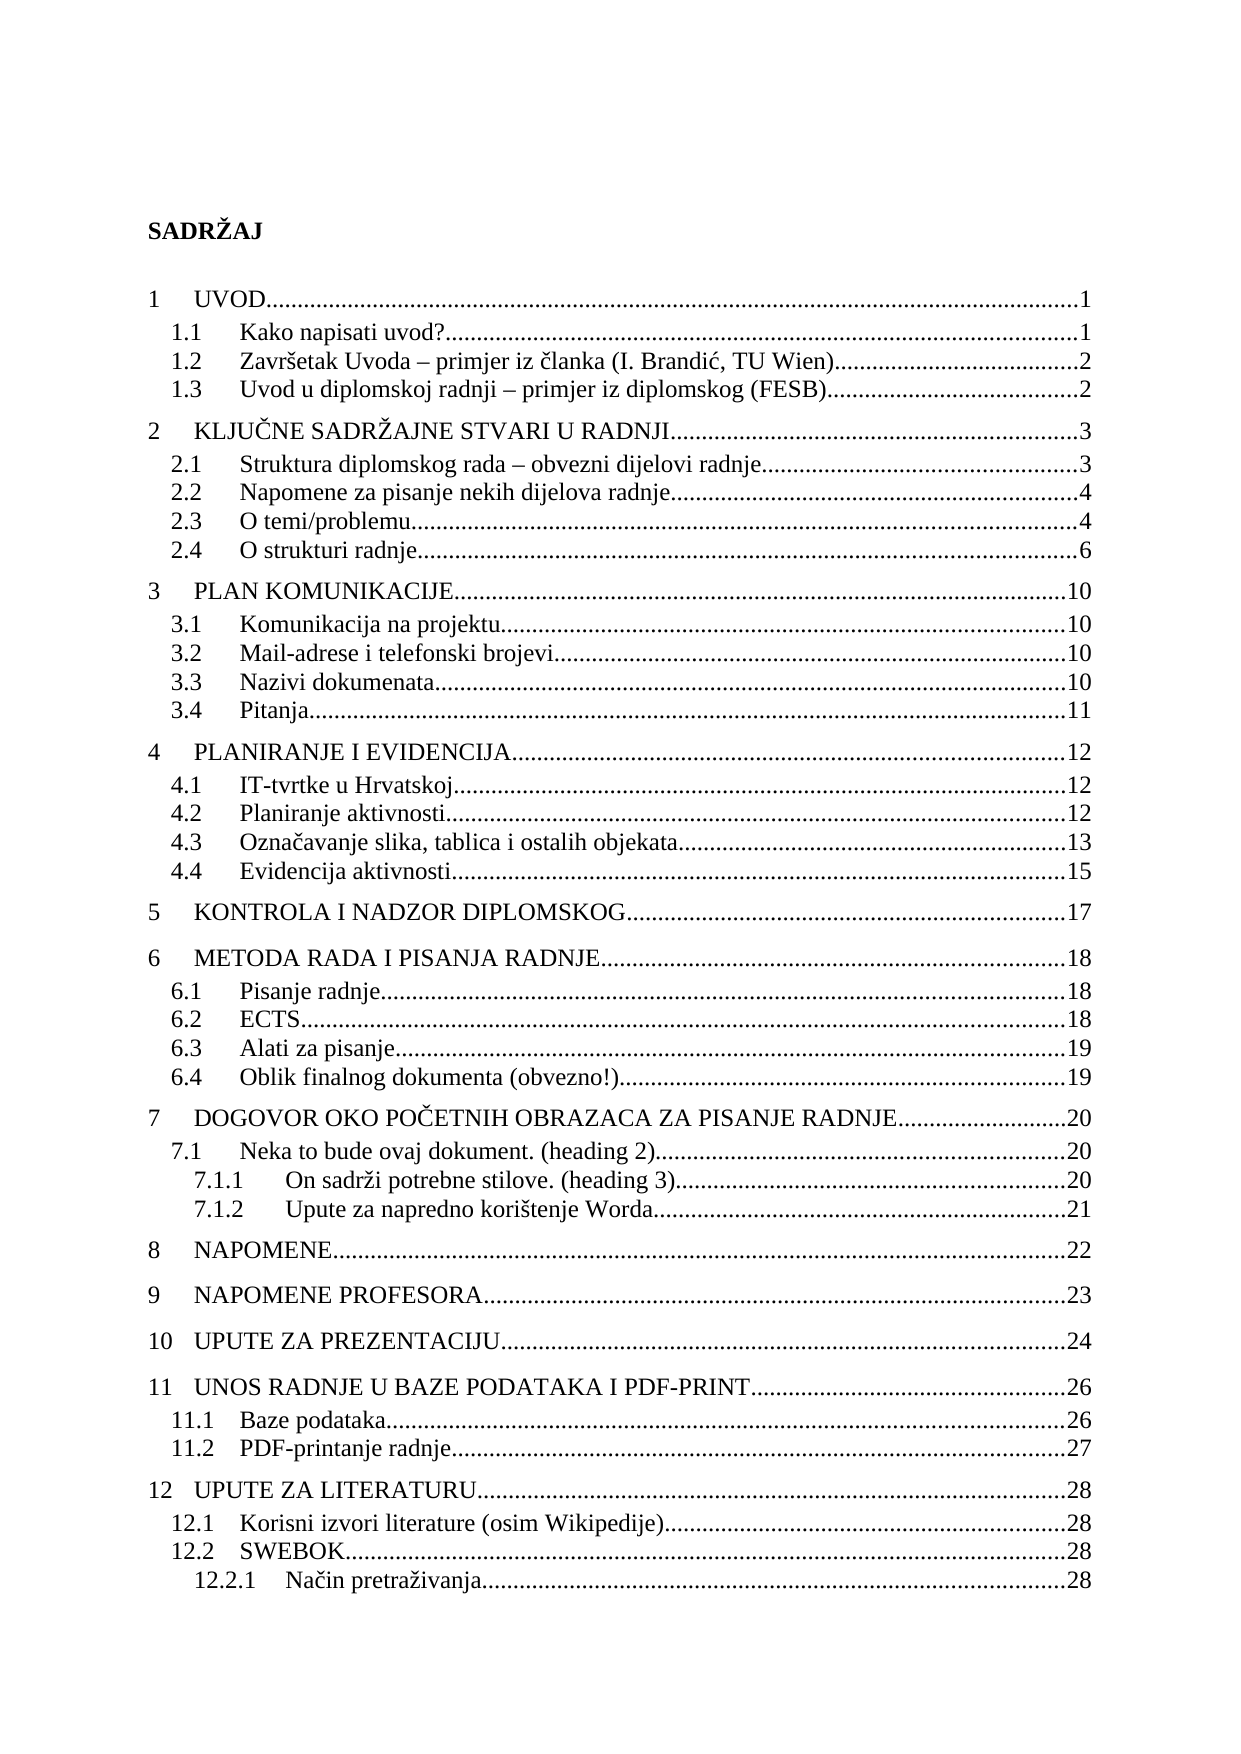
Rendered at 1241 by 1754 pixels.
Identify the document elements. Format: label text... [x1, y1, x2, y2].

text 2.4 O strukturi radnje 6 [171, 535, 1092, 564]
text 7.1 Neka to bude ovaj dokument. (heading 2) 20 [171, 1136, 1092, 1165]
text SADRŽAJ [148, 216, 1092, 244]
text 12.2.1 Način pretraživanja 28 [193, 1565, 1092, 1594]
text 3.4 Pitanja 11 [171, 696, 1092, 724]
text 2.2 Napomene za pisanje nekih dijelova radnje 4 [171, 477, 1092, 506]
text 4.3 Označavanje slika, tablica i ostalih objekata 13 [171, 827, 1092, 856]
text 3.3 Nazivi dokumenata 10 [171, 667, 1092, 696]
text 3 PLAN KOMUNIKACIJE 10 [148, 576, 1092, 605]
text 5 KONTROLA I NADZOR DIPLOMSKOG 17 [148, 897, 1092, 926]
text 3.2 Mail-adrese i telefonski brojevi 10 [171, 638, 1092, 667]
text 1.2 Završetak Uvoda – primjer iz članka (I. Brandić, TU Wien) 2 [171, 346, 1092, 374]
text 6 METODA RADA I PISANJA RADNJE 18 [148, 943, 1092, 972]
text 2.1 Struktura diplomskog rada – obvezni dijelovi radnje 3 [171, 449, 1092, 477]
text 1.3 Uvod u diplomskoj radnji – primjer iz diplomskog (FESB) 2 [171, 374, 1092, 403]
text 2.3 O temi/problemu 4 [171, 506, 1092, 535]
text 12 UPUTE ZA LITERATURU 28 [148, 1475, 1092, 1503]
text 7 DOGOVOR OKO POČETNIH OBRAZACA ZA PISANJE RADNJE 20 [148, 1103, 1092, 1132]
text 11 UNOS RADNJE U BAZE PODATAKA I PDF-PRINT 26 [148, 1372, 1092, 1400]
text 1 UVOD 1 [148, 284, 1092, 313]
text 12.1 Korisni izvori literature (osim Wikipedije) 28 [171, 1508, 1092, 1536]
text 2 KLJUČNE SADRŽAJNE STVARI U RADNJI 3 [148, 416, 1092, 444]
text 4.1 IT-tvrtke u Hrvatskoj 12 [171, 770, 1092, 798]
text 9 NAPOMENE PROFESORA 23 [148, 1281, 1092, 1309]
text 11.2 PDF-printanje radnje 27 [171, 1433, 1092, 1462]
text 3.1 Komunikacija na projektu 10 [171, 609, 1092, 638]
text 1.1 Kako napisati uvod? 1 [171, 317, 1092, 346]
text 4 PLANIRANJE I EVIDENCIJA 12 [148, 737, 1092, 766]
text 4.2 Planiranje aktivnosti 12 [171, 798, 1092, 827]
text 6.2 ECTS 18 [171, 1004, 1092, 1033]
text 8 NAPOMENE 22 [148, 1235, 1092, 1264]
text 4.4 Evidencija aktivnosti 15 [171, 856, 1092, 885]
text 11.1 Baze podataka 26 [171, 1405, 1092, 1433]
text 7.1.2 Upute za napredno korištenje Worda 21 [193, 1194, 1092, 1223]
text 6.4 Oblik finalnog dokumenta (obvezno!) 19 [171, 1062, 1092, 1091]
text 6.3 Alati za pisanje 19 [171, 1033, 1092, 1062]
text 10 UPUTE ZA PREZENTACIJU 24 [148, 1326, 1092, 1355]
text 12.2 SWEBOK 28 [171, 1536, 1092, 1565]
text 6.1 Pisanje radnje 18 [171, 976, 1092, 1004]
text 7.1.1 On sadrži potrebne stilove. (heading 3) 20 [193, 1165, 1092, 1194]
